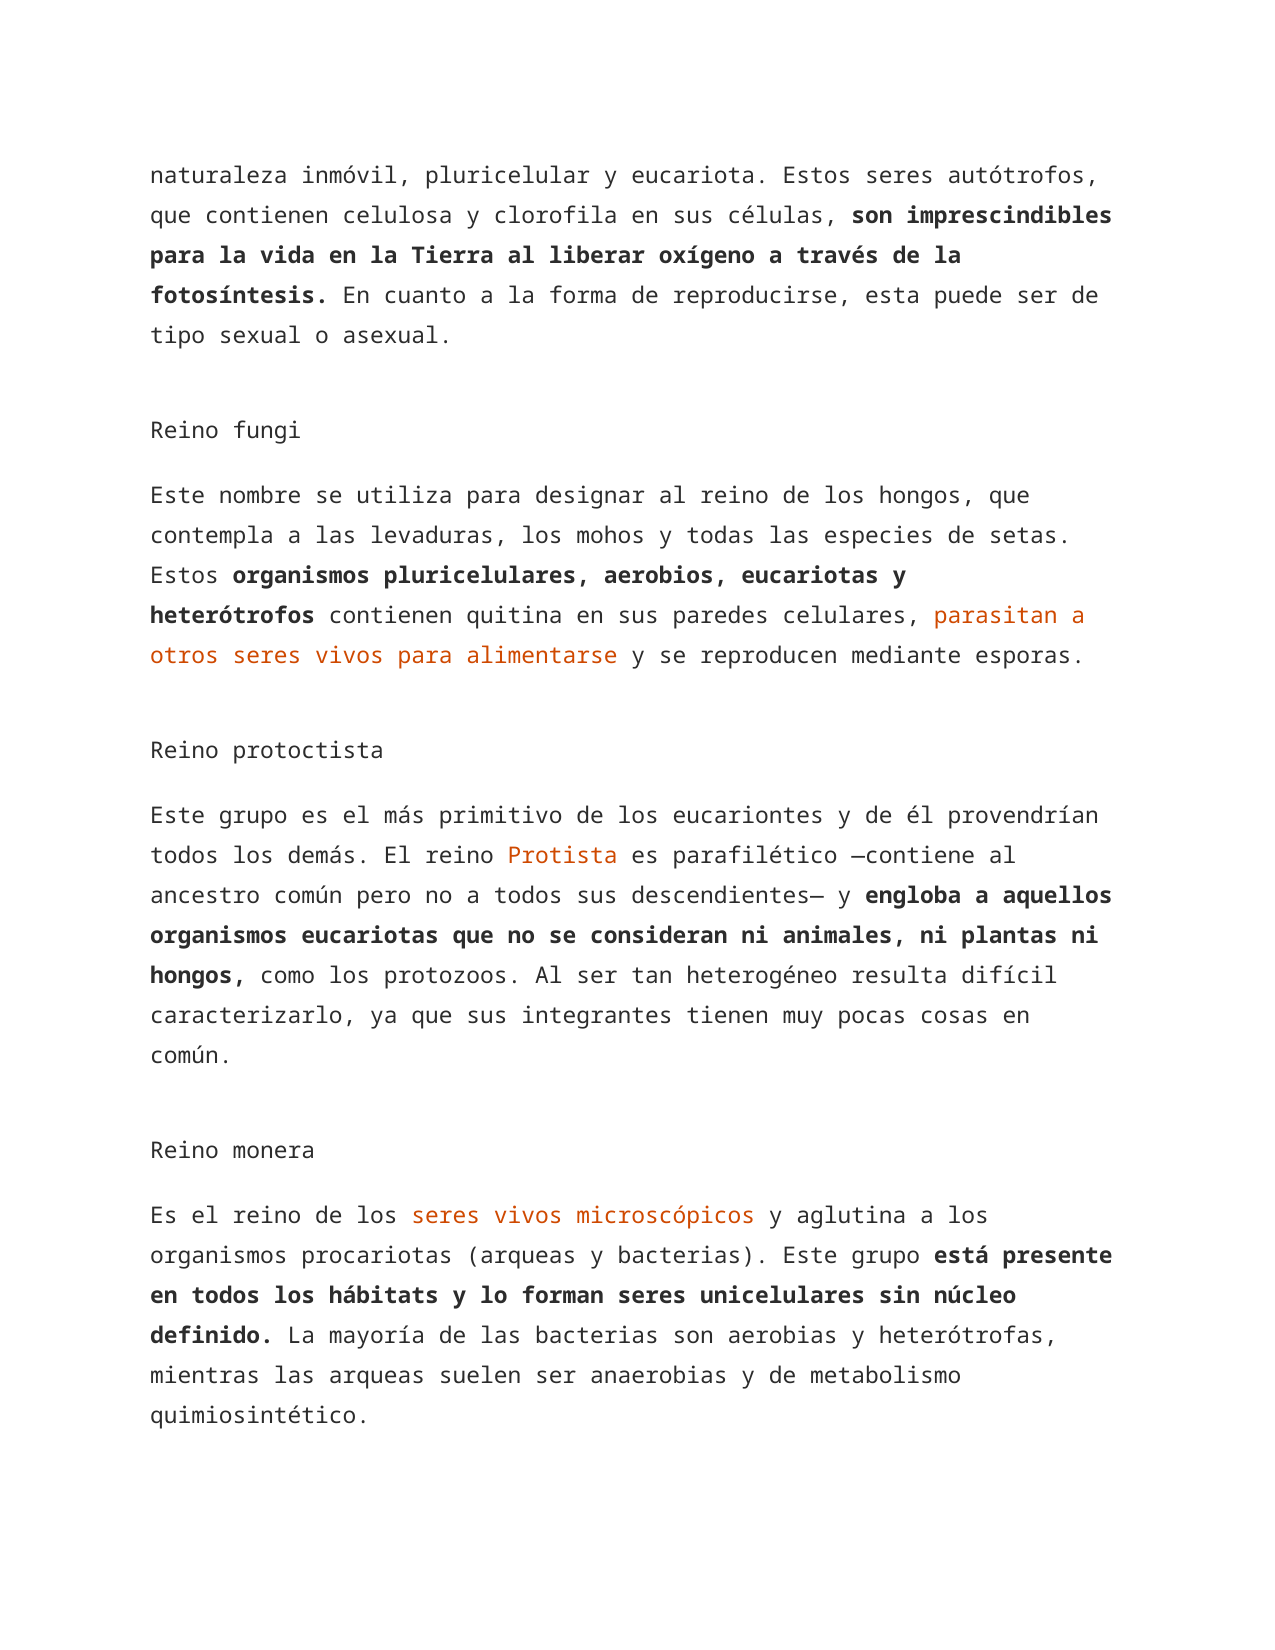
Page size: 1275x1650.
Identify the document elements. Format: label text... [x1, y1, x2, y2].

text Es el reino de los seres vivos microscópicos y aglutina a los organismos procariotas (arqueas y bacterias). Este grupo está presente en todos los hábitats y lo forman seres unicelulares sin núcleo definido. La mayoría de las bacterias son aerobias y heterótrofas, mientras las arqueas suelen ser anaerobias y de metabolismo quimiosintético. [150, 1190, 1125, 1430]
text Reino fungi [150, 414, 1125, 445]
text Este nombre se utiliza para designar al reino de los hongos, que contempla a las levaduras, los mohos y todas las especies de setas. Estos organismos pluricelulares, aerobios, eucariotas y heterótrofos contienen quitina en sus paredes celulares, parasitan a otros seres vivos para alimentarse y se reproducen mediante esporas. [150, 470, 1125, 670]
text Este grupo es el más primitivo de los eucariontes y de él provendrían todos los demás. El reino Protista es parafilético —contiene al ancestro común pero no a todos sus descendientes— y engloba a aquellos organismos eucariotas que no se consideran ni animales, ni plantas ni hongos, como los protozoos. Al ser tan heterogéneo resulta difícil caracterizarlo, ya que sus integrantes tienen muy pocas cosas en común. [150, 790, 1125, 1070]
text Reino monera [150, 1134, 1125, 1165]
text Reino protoctista [150, 734, 1125, 765]
